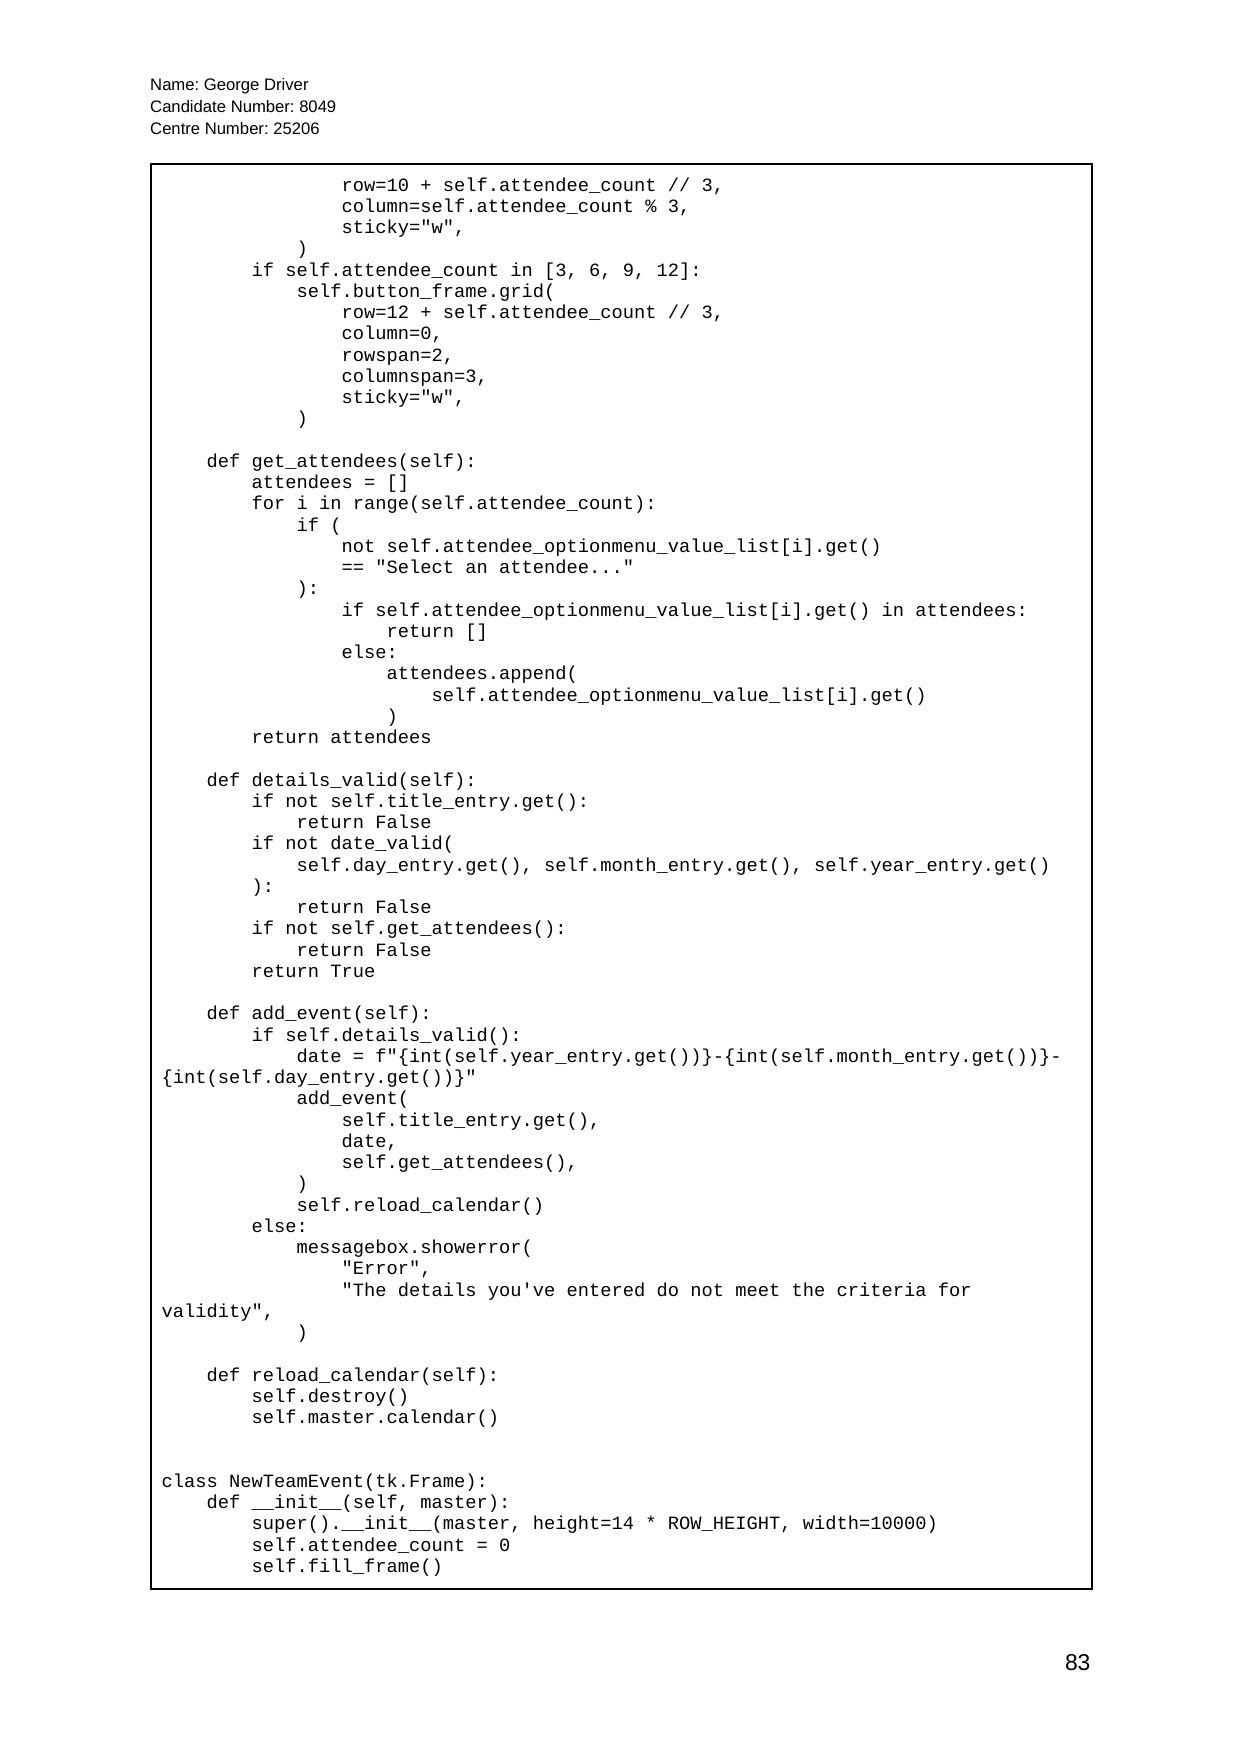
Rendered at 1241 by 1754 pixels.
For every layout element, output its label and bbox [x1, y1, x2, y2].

table_cell [152, 165, 1091, 1588]
